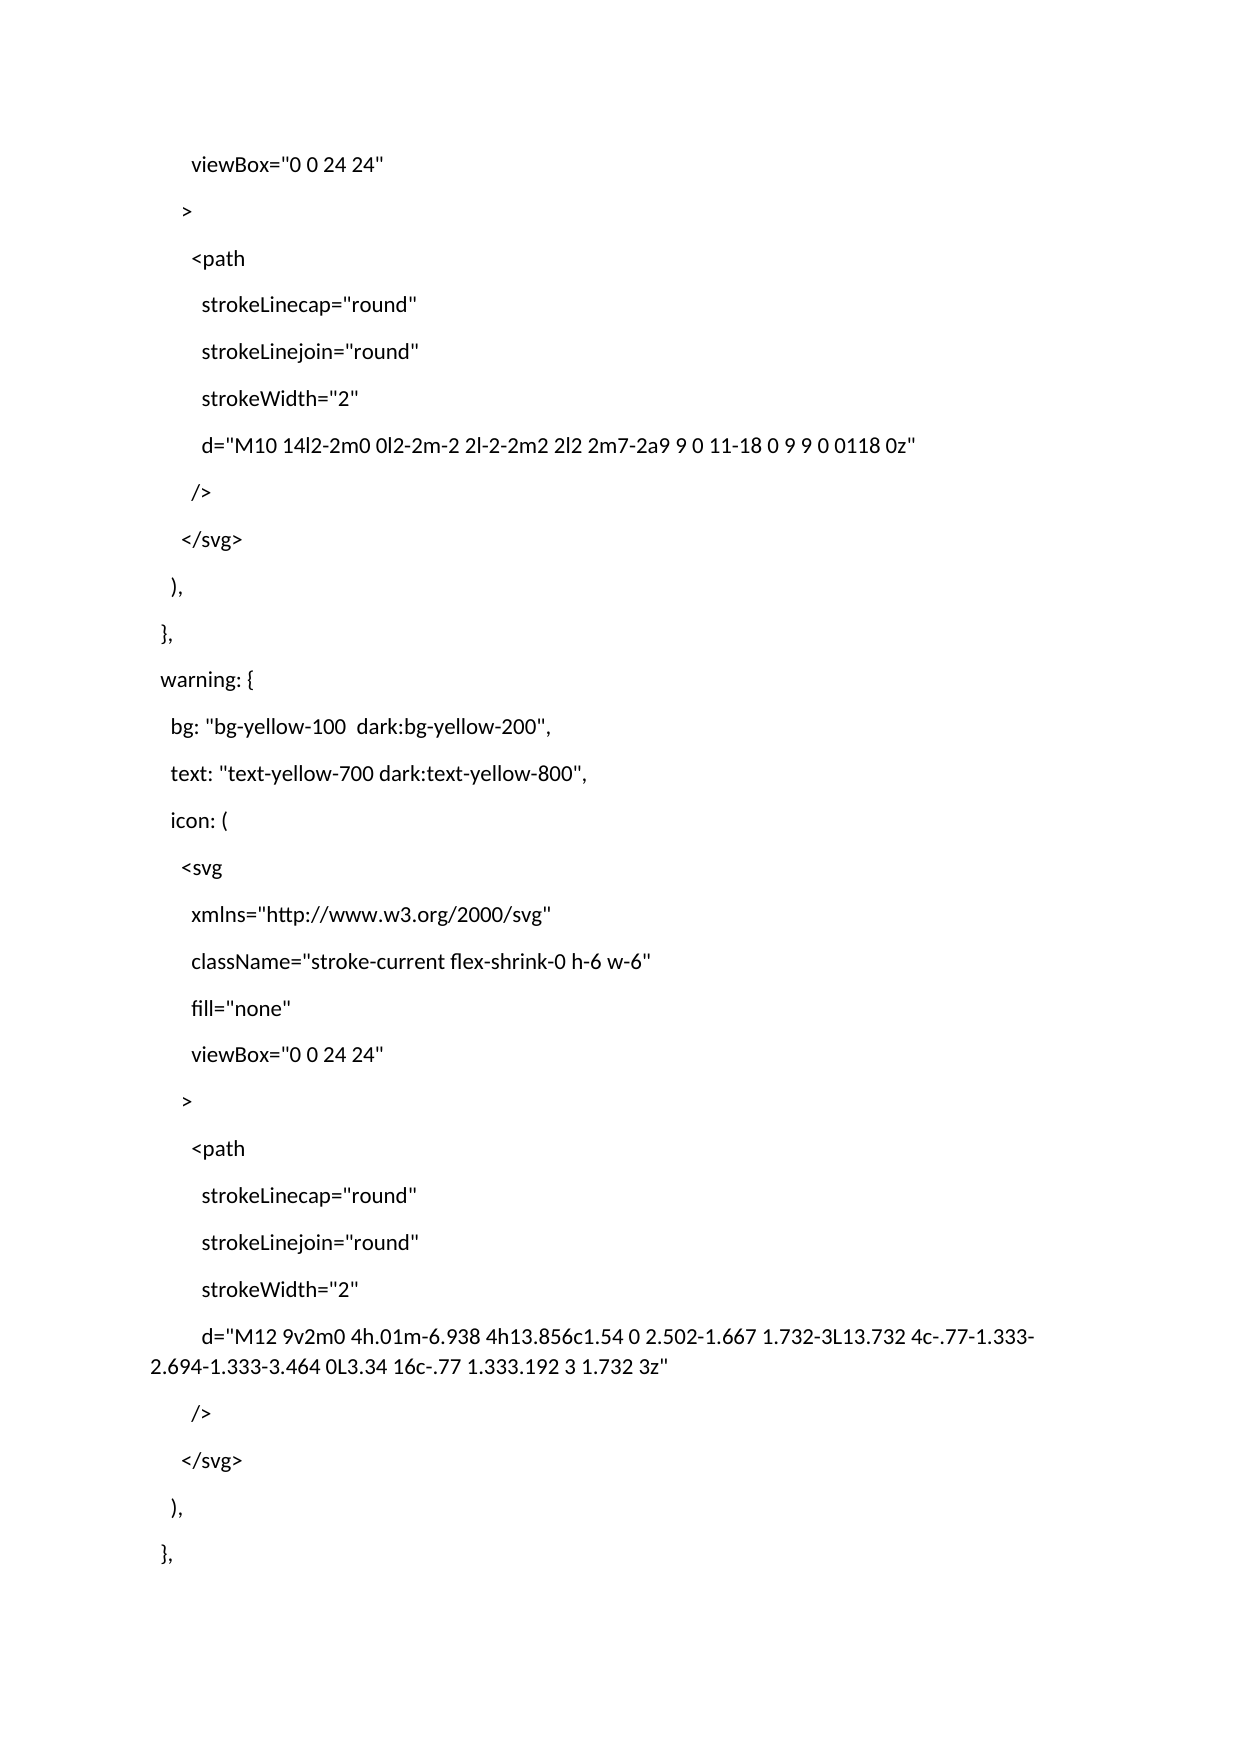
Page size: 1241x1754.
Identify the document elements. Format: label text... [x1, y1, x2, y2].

text fill="none" [150, 994, 1090, 1022]
text /> [150, 478, 1090, 506]
text d="M12 9v2m0 4h.01m-6.938 4h13.856c1.54 0 2.502-1.667 1.732-3L13.732 4c-.77-1.333-2.694-1.333-3.464 0L3.34 16c-.77 1.333.192 3 1.732 3z" [150, 1322, 1090, 1380]
text <svg [150, 853, 1090, 881]
text <path [150, 1134, 1090, 1162]
text <path [150, 244, 1090, 272]
text ), [150, 572, 1090, 600]
text xmlns="http://www.w3.org/2000/svg" [150, 900, 1090, 928]
text strokeWidth="2" [150, 384, 1090, 412]
text viewBox="0 0 24 24" [150, 150, 1090, 178]
text className="stroke-current flex-shrink-0 h-6 w-6" [150, 947, 1090, 975]
text icon: ( [150, 806, 1090, 834]
text ), [150, 1493, 1090, 1521]
text text: "text-yellow-700 dark:text-yellow-800", [150, 759, 1090, 787]
text /> [150, 1399, 1090, 1427]
text strokeLinejoin="round" [150, 337, 1090, 366]
text strokeLinecap="round" [150, 1181, 1090, 1209]
text warning: { [150, 666, 1090, 694]
text strokeLinejoin="round" [150, 1228, 1090, 1256]
text d="M10 14l2-2m0 0l2-2m-2 2l-2-2m2 2l2 2m7-2a9 9 0 11-18 0 9 9 0 0118 0z" [150, 431, 1090, 459]
text }, [150, 1539, 1090, 1568]
text strokeLinecap="round" [150, 291, 1090, 319]
text > [150, 1087, 1090, 1116]
text </svg> [150, 1446, 1090, 1474]
text bg: "bg-yellow-100 dark:bg-yellow-200", [150, 712, 1090, 741]
text </svg> [150, 525, 1090, 553]
text }, [150, 619, 1090, 647]
text > [150, 197, 1090, 225]
text strokeWidth="2" [150, 1275, 1090, 1303]
text viewBox="0 0 24 24" [150, 1041, 1090, 1069]
